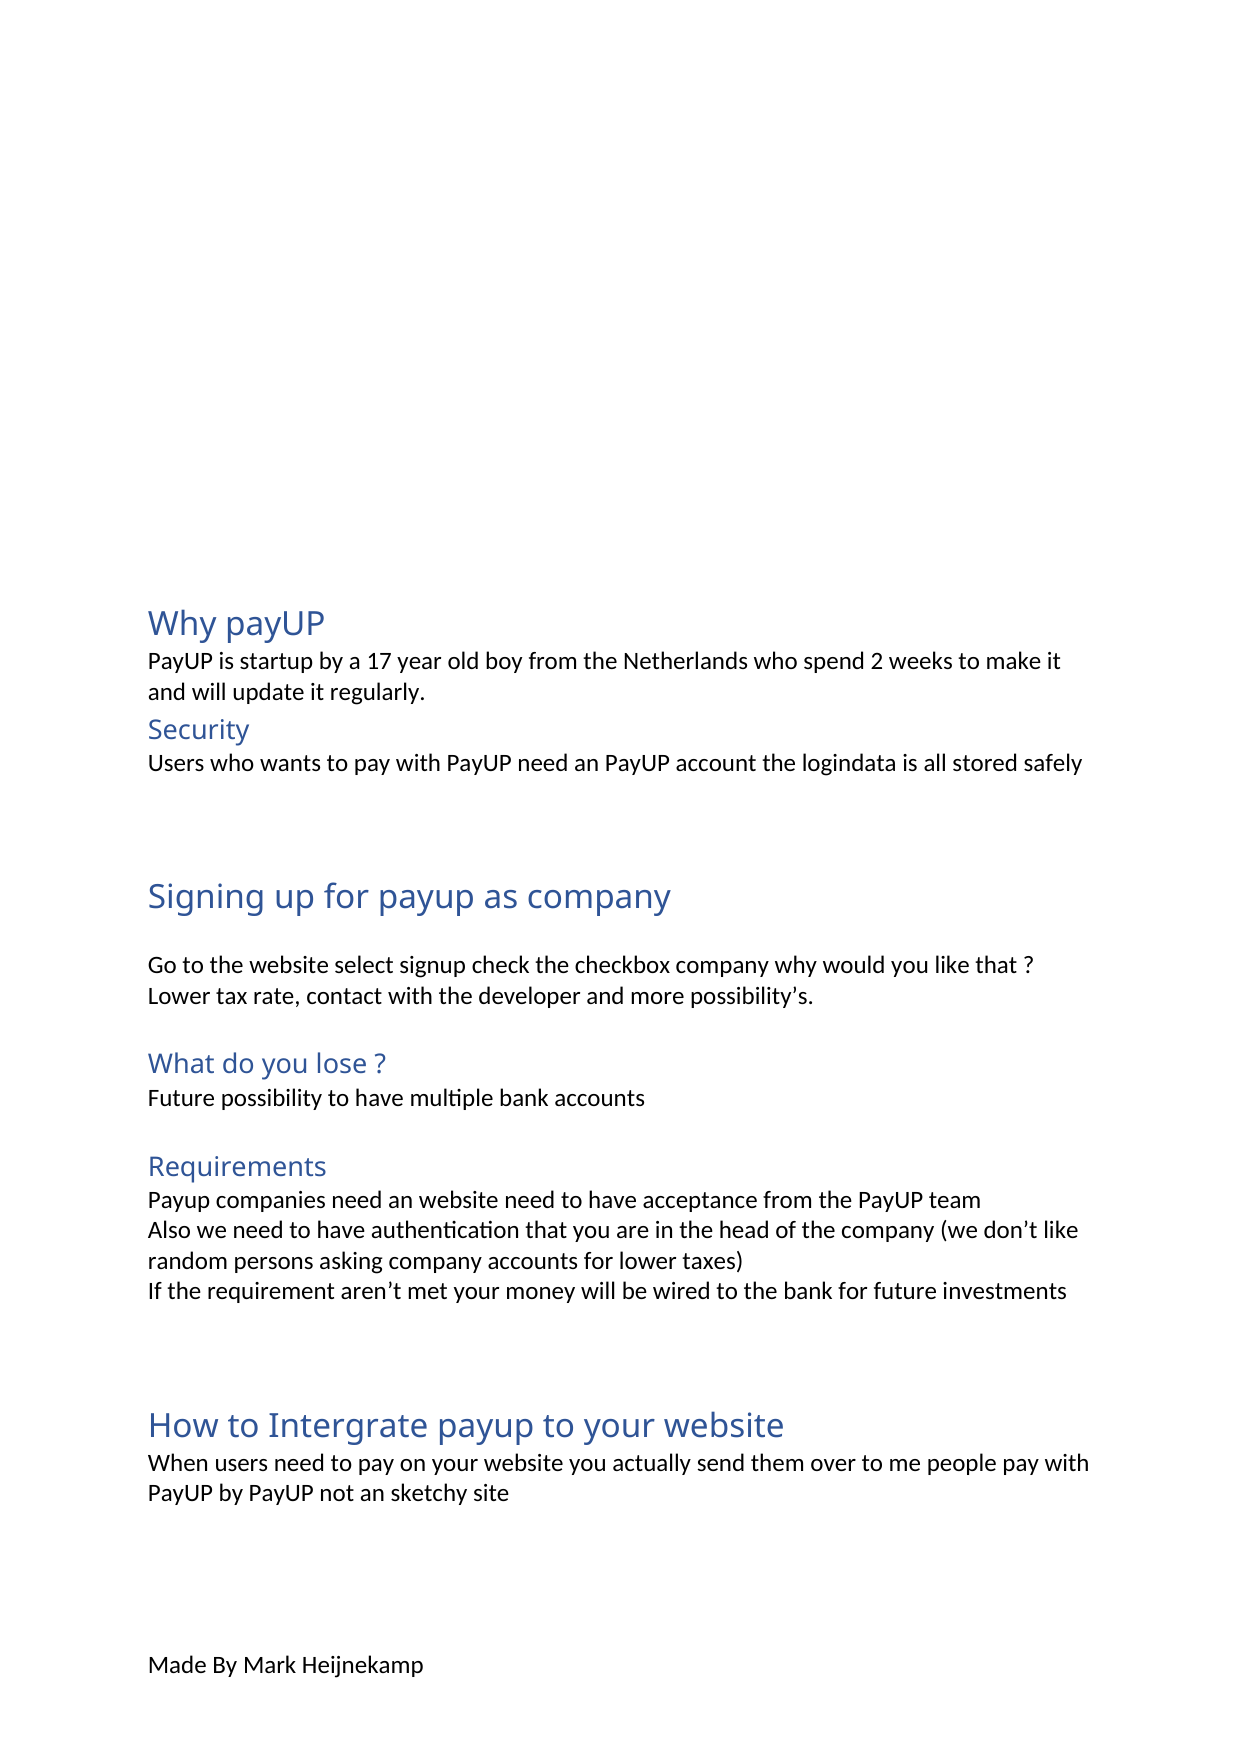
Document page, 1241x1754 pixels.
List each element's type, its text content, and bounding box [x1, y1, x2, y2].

text Lower tax rate, contact with the developer and more possibility’s. [148, 980, 1093, 1010]
text Future possibility to have multiple bank accounts [148, 1082, 1093, 1112]
subtitle What do you lose ? [148, 1045, 1093, 1082]
subtitle Why payUP [148, 600, 1093, 645]
text Go to the website select signup check the checkbox company why would you like that ? [148, 949, 1093, 980]
text If the requirement aren’t met your money will be wired to the bank for future investments [148, 1276, 1093, 1306]
text PayUP is startup by a 17 year old boy from the Netherlands who spend 2 weeks to make it and will update it regularly. [148, 645, 1093, 706]
subtitle How to Intergrate payup to your website [148, 1401, 1093, 1447]
subtitle Signing up for payup as company [148, 873, 1093, 919]
text Users who wants to pay with PayUP need an PayUP account the logindata is all stored safely [148, 747, 1093, 778]
text Payup companies need an website need to have acceptance from the PayUP team [148, 1184, 1093, 1214]
subtitle Requirements [148, 1147, 1093, 1184]
text Also we need to have authentication that you are in the head of the company (we don’t like random persons asking company accounts for lower taxes) [148, 1214, 1093, 1276]
subtitle Security [148, 711, 1093, 747]
text When users need to pay on your website you actually send them over to me people pay with PayUP by PayUP not an sketchy site [148, 1447, 1093, 1508]
